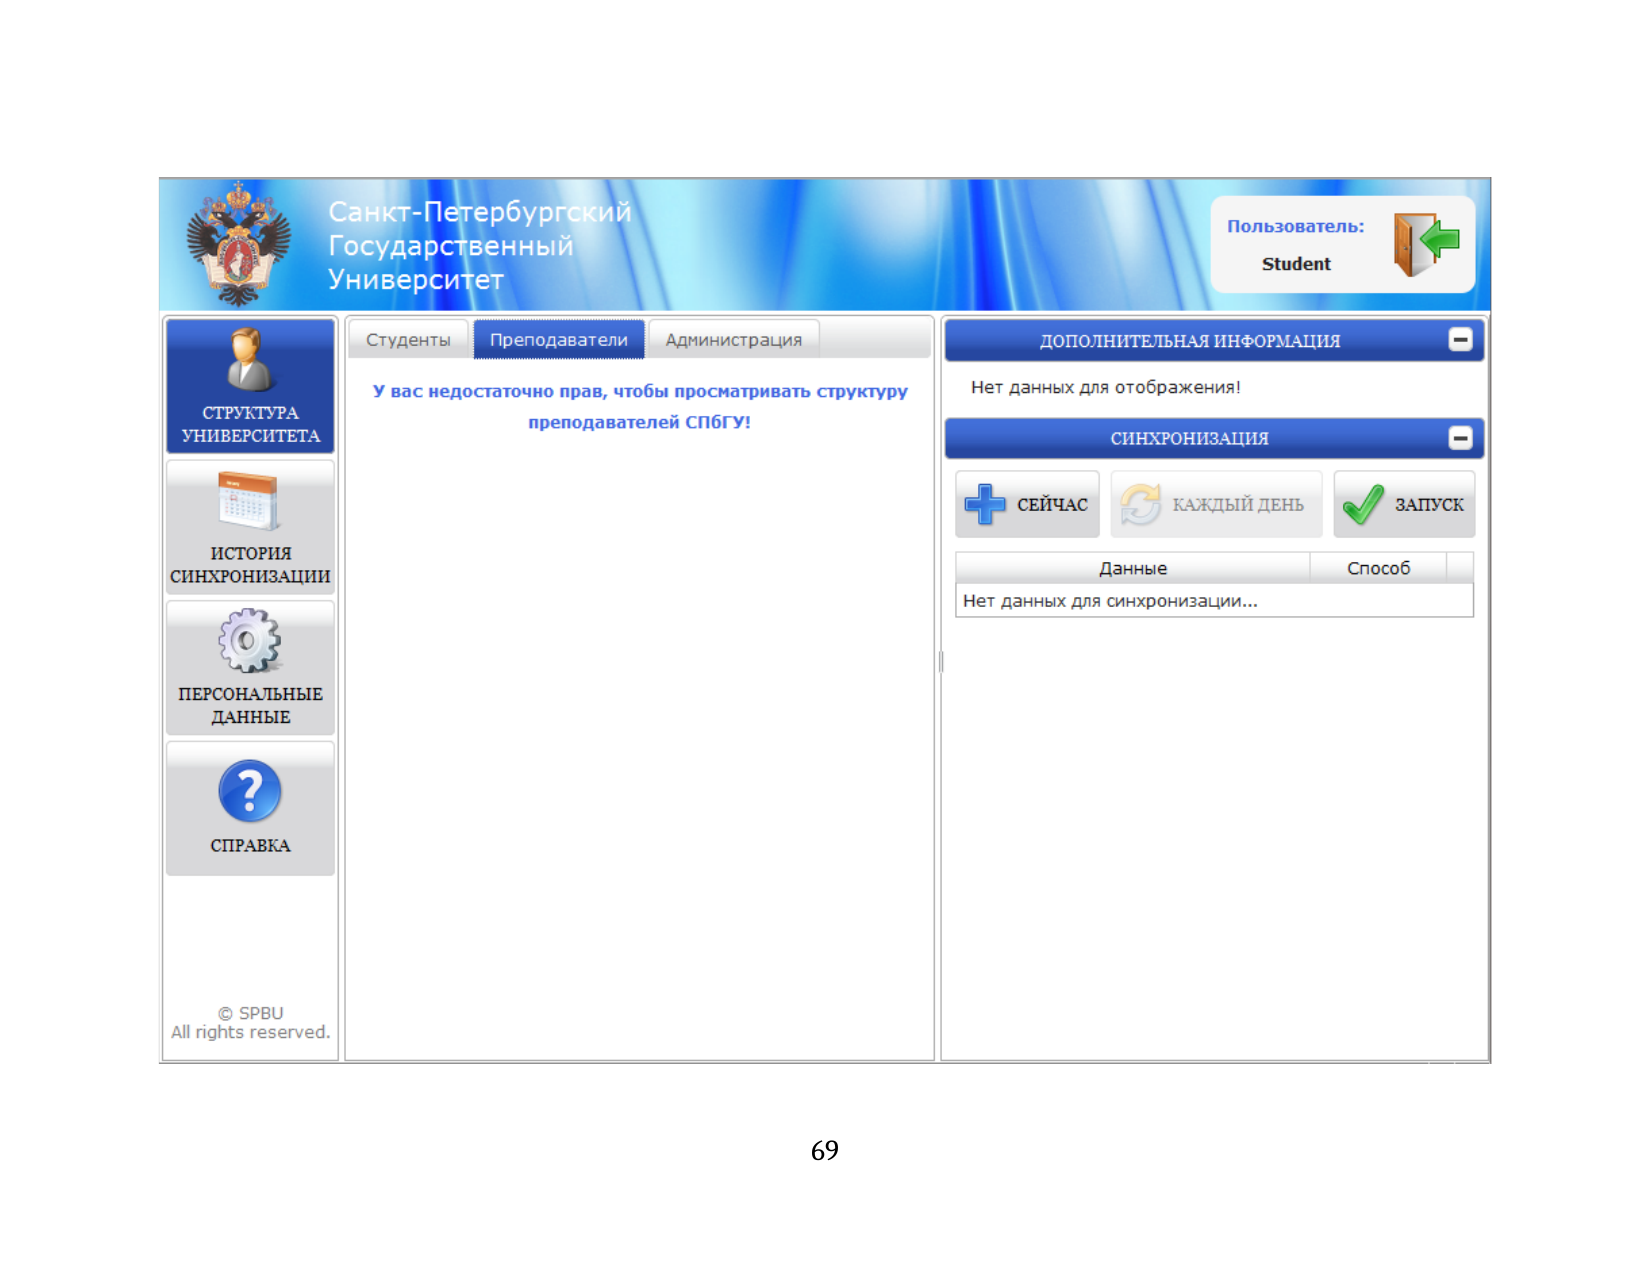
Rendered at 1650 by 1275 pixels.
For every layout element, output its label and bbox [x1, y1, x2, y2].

picture [158, 177, 1492, 1064]
